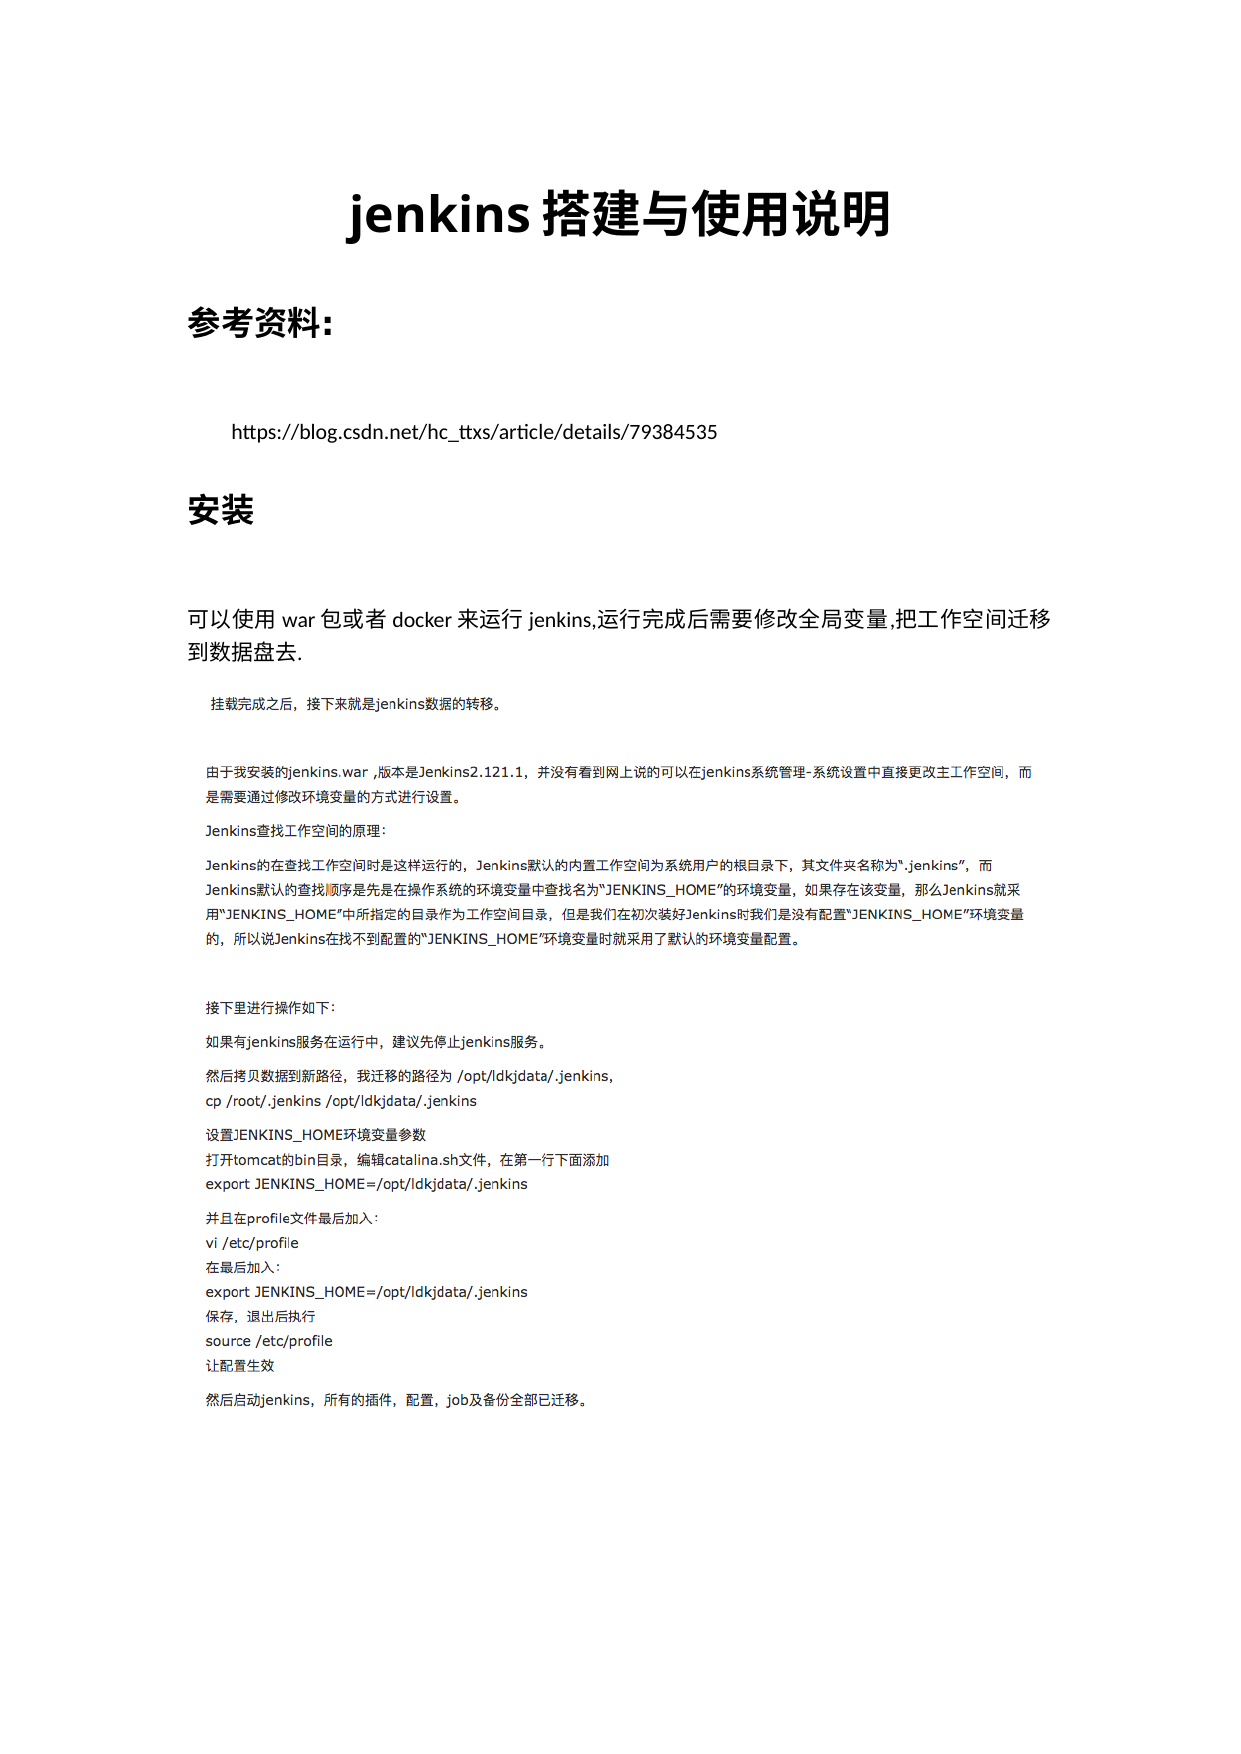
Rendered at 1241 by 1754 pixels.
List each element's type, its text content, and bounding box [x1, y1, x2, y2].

picture [187, 666, 1053, 1422]
text https://blog.csdn.net/hc_ttxs/article/details/79384535 [187, 415, 1053, 448]
text 可以使用war包或者docker来运行jenkins,运行完成后需要修改全局变量,把工作空间迁移到数据盘去. [187, 602, 1053, 666]
subtitle 安装 [187, 475, 1053, 540]
subtitle jenkins搭建与使用说明 [187, 162, 1053, 259]
subtitle 参考资料: [187, 289, 1053, 354]
